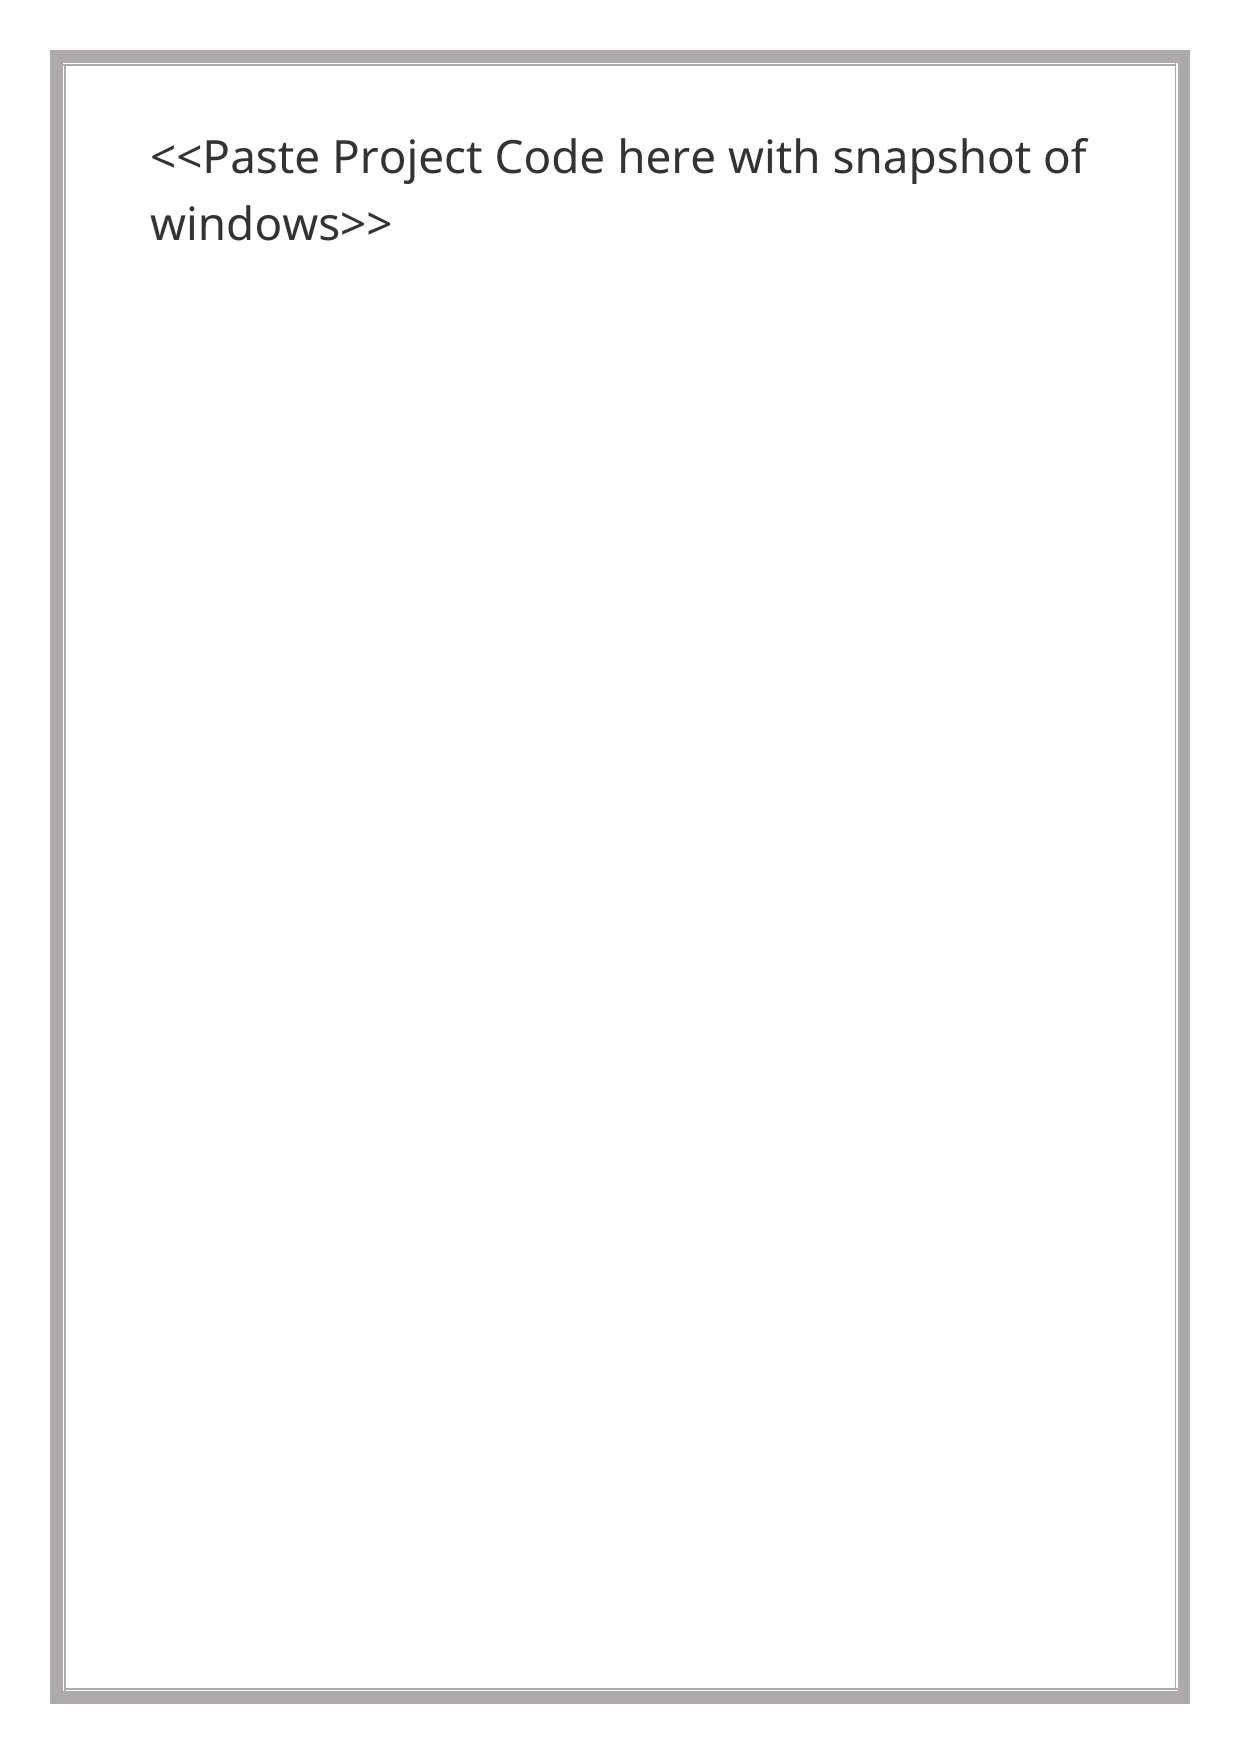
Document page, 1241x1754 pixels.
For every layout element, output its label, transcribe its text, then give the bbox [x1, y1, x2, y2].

text <<Paste Project Code here with snapshot of windows>> [150, 124, 1090, 254]
